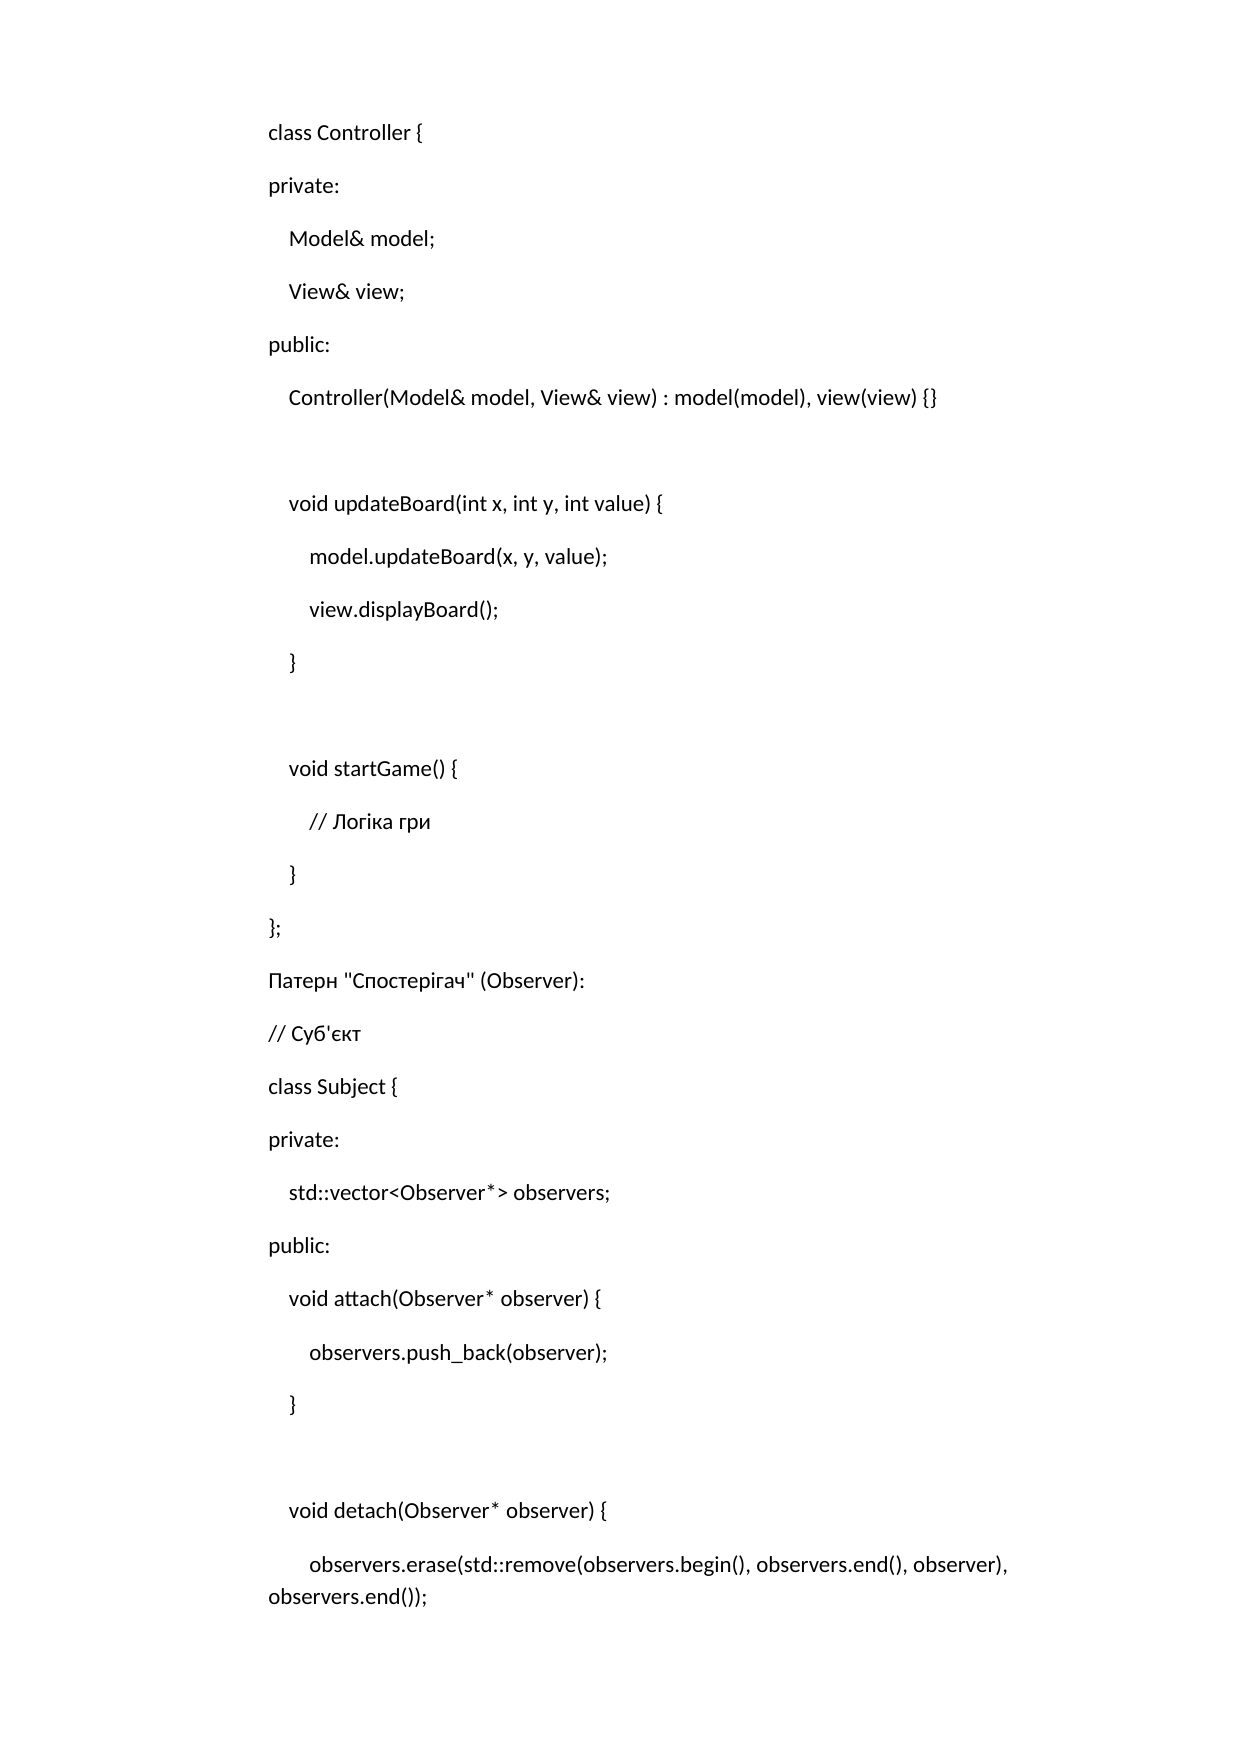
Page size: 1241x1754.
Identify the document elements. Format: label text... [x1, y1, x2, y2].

text // Суб'єкт [268, 1019, 1122, 1047]
text private: [268, 1126, 1122, 1153]
text observers.push_back(observer); [268, 1338, 1122, 1366]
text model.updateBoard(x, y, value); [268, 542, 1122, 570]
text void attach(Observer* observer) { [268, 1284, 1122, 1313]
text View& view; [268, 277, 1122, 305]
text void startGame() { [268, 754, 1122, 782]
text observers.erase(std::remove(observers.begin(), observers.end(), observer), observers.end()); [268, 1550, 1122, 1610]
text } [268, 1391, 1122, 1419]
text } [268, 860, 1122, 888]
text // Логіка гри [268, 807, 1122, 835]
text public: [268, 1232, 1122, 1259]
text Model& model; [268, 224, 1122, 252]
text view.displayBoard(); [268, 595, 1122, 623]
text class Subject { [268, 1072, 1122, 1101]
text Патерн "Спостерігач" (Observer): [268, 966, 1122, 994]
text void updateBoard(int x, int y, int value) { [268, 489, 1122, 517]
text private: [268, 171, 1122, 199]
text public: [268, 330, 1122, 358]
text std::vector<Observer*> observers; [268, 1178, 1122, 1207]
text Controller(Model& model, View& view) : model(model), view(view) {} [268, 383, 1122, 411]
text }; [268, 913, 1122, 941]
text class Controller { [268, 118, 1122, 146]
text } [268, 648, 1122, 676]
text void detach(Observer* observer) { [268, 1497, 1122, 1525]
